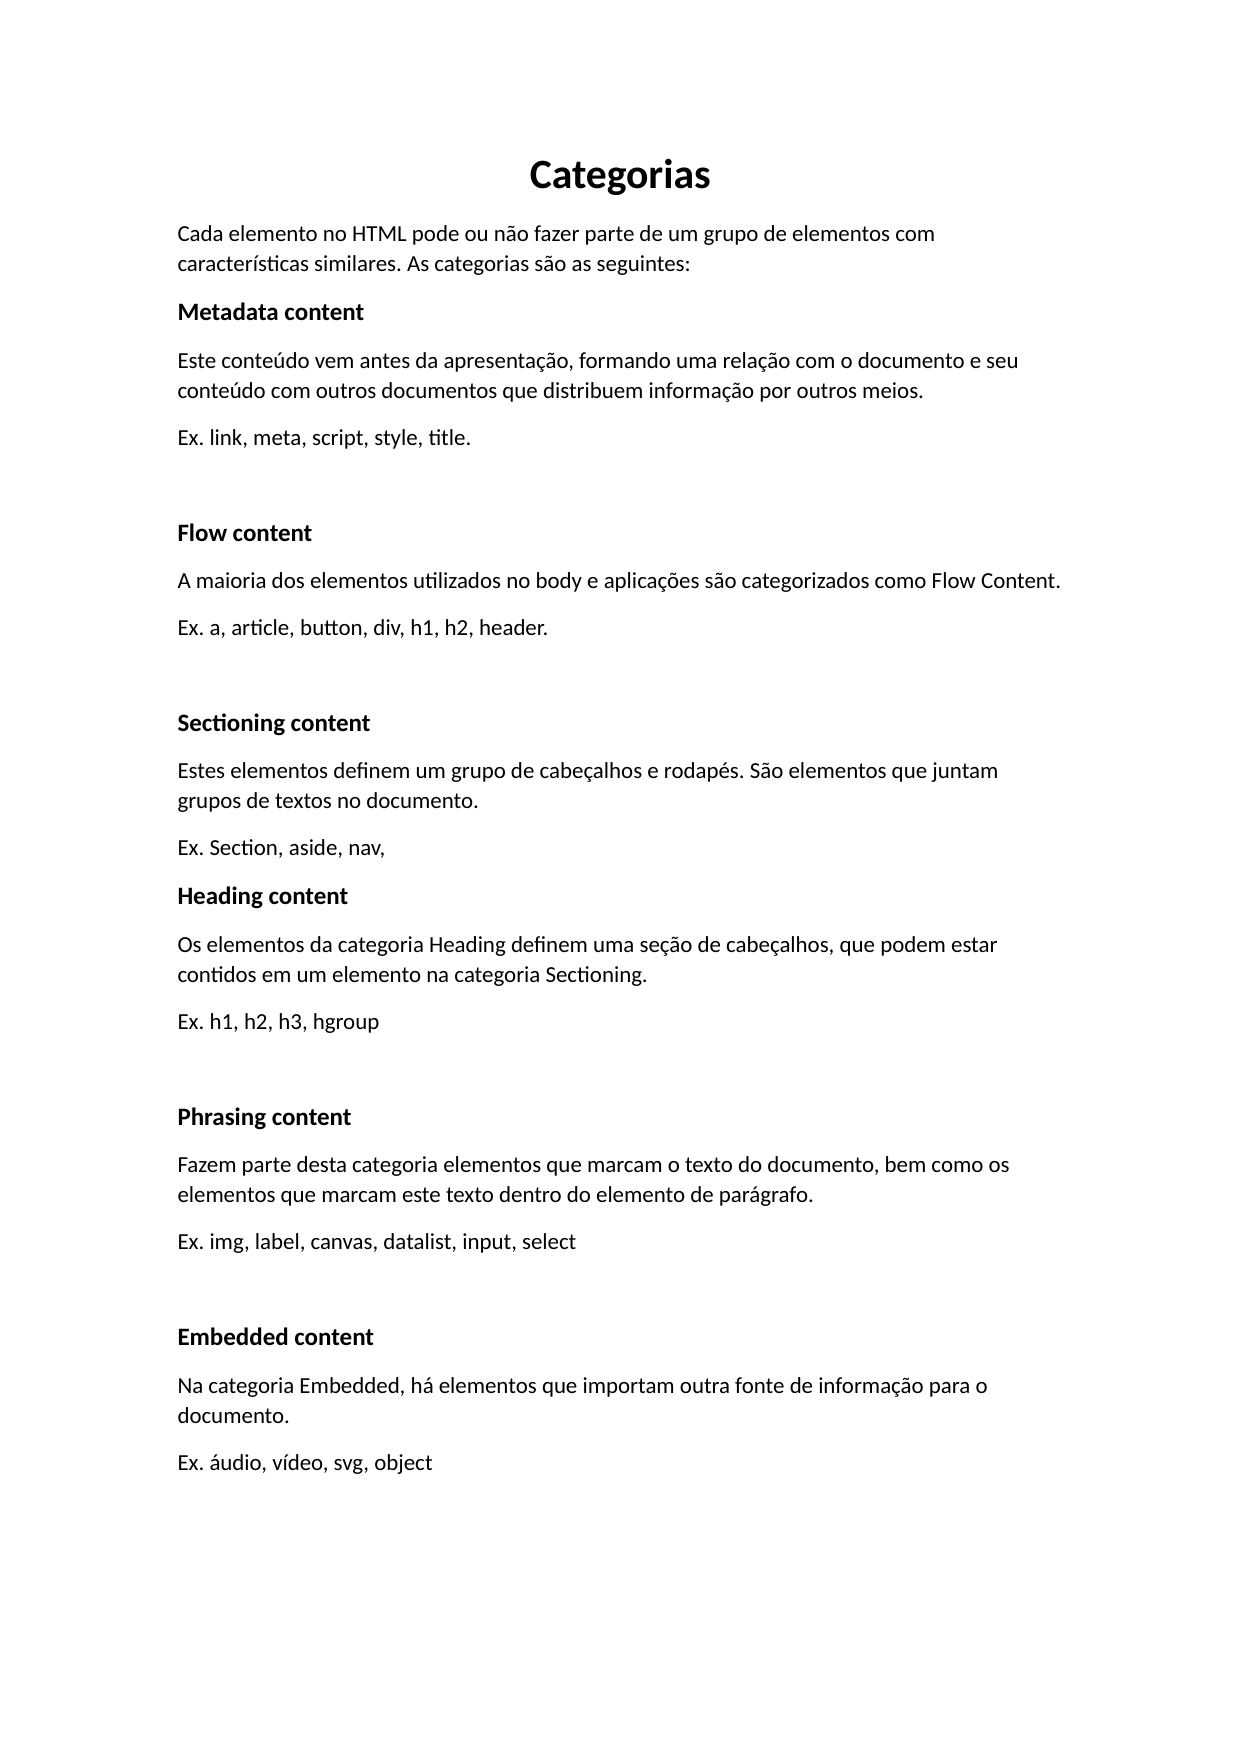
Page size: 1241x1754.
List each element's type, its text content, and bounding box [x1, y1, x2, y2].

text Categorias [177, 148, 1063, 198]
text Na categoria Embedded, há elementos que importam outra fonte de informação para o documento. [177, 1371, 1063, 1429]
text Metadata content [177, 296, 1063, 327]
text Embedded content [177, 1321, 1063, 1352]
text Estes elementos definem um grupo de cabeçalhos e rodapés. São elementos que juntam grupos de textos no documento. [177, 756, 1063, 815]
text Ex. a, article, button, div, h1, h2, header. [177, 613, 1063, 641]
text A maioria dos elementos utilizados no body e aplicações são categorizados como Flow Content. [177, 566, 1063, 594]
text Fazem parte desta categoria elementos que marcam o texto do documento, bem como os elementos que marcam este texto dentro do elemento de parágrafo. [177, 1150, 1063, 1209]
text Ex. link, meta, script, style, title. [177, 423, 1063, 451]
text Phrasing content [177, 1101, 1063, 1131]
text Cada elemento no HTML pode ou não fazer parte de um grupo de elementos com características similares. As categorias são as seguintes: [177, 219, 1063, 277]
text Ex. img, label, canvas, datalist, input, select [177, 1227, 1063, 1256]
text Sectioning content [177, 707, 1063, 737]
text Ex. áudio, vídeo, svg, object [177, 1448, 1063, 1476]
text Os elementos da categoria Heading definem uma seção de cabeçalhos, que podem estar contidos em um elemento na categoria Sectioning. [177, 930, 1063, 988]
text Flow content [177, 517, 1063, 547]
text Heading content [177, 880, 1063, 911]
text Ex. Section, aside, nav, [177, 833, 1063, 862]
text Este conteúdo vem antes da apresentação, formando uma relação com o documento e seu conteúdo com outros documentos que distribuem informação por outros meios. [177, 346, 1063, 404]
text Ex. h1, h2, h3, hgroup [177, 1007, 1063, 1035]
